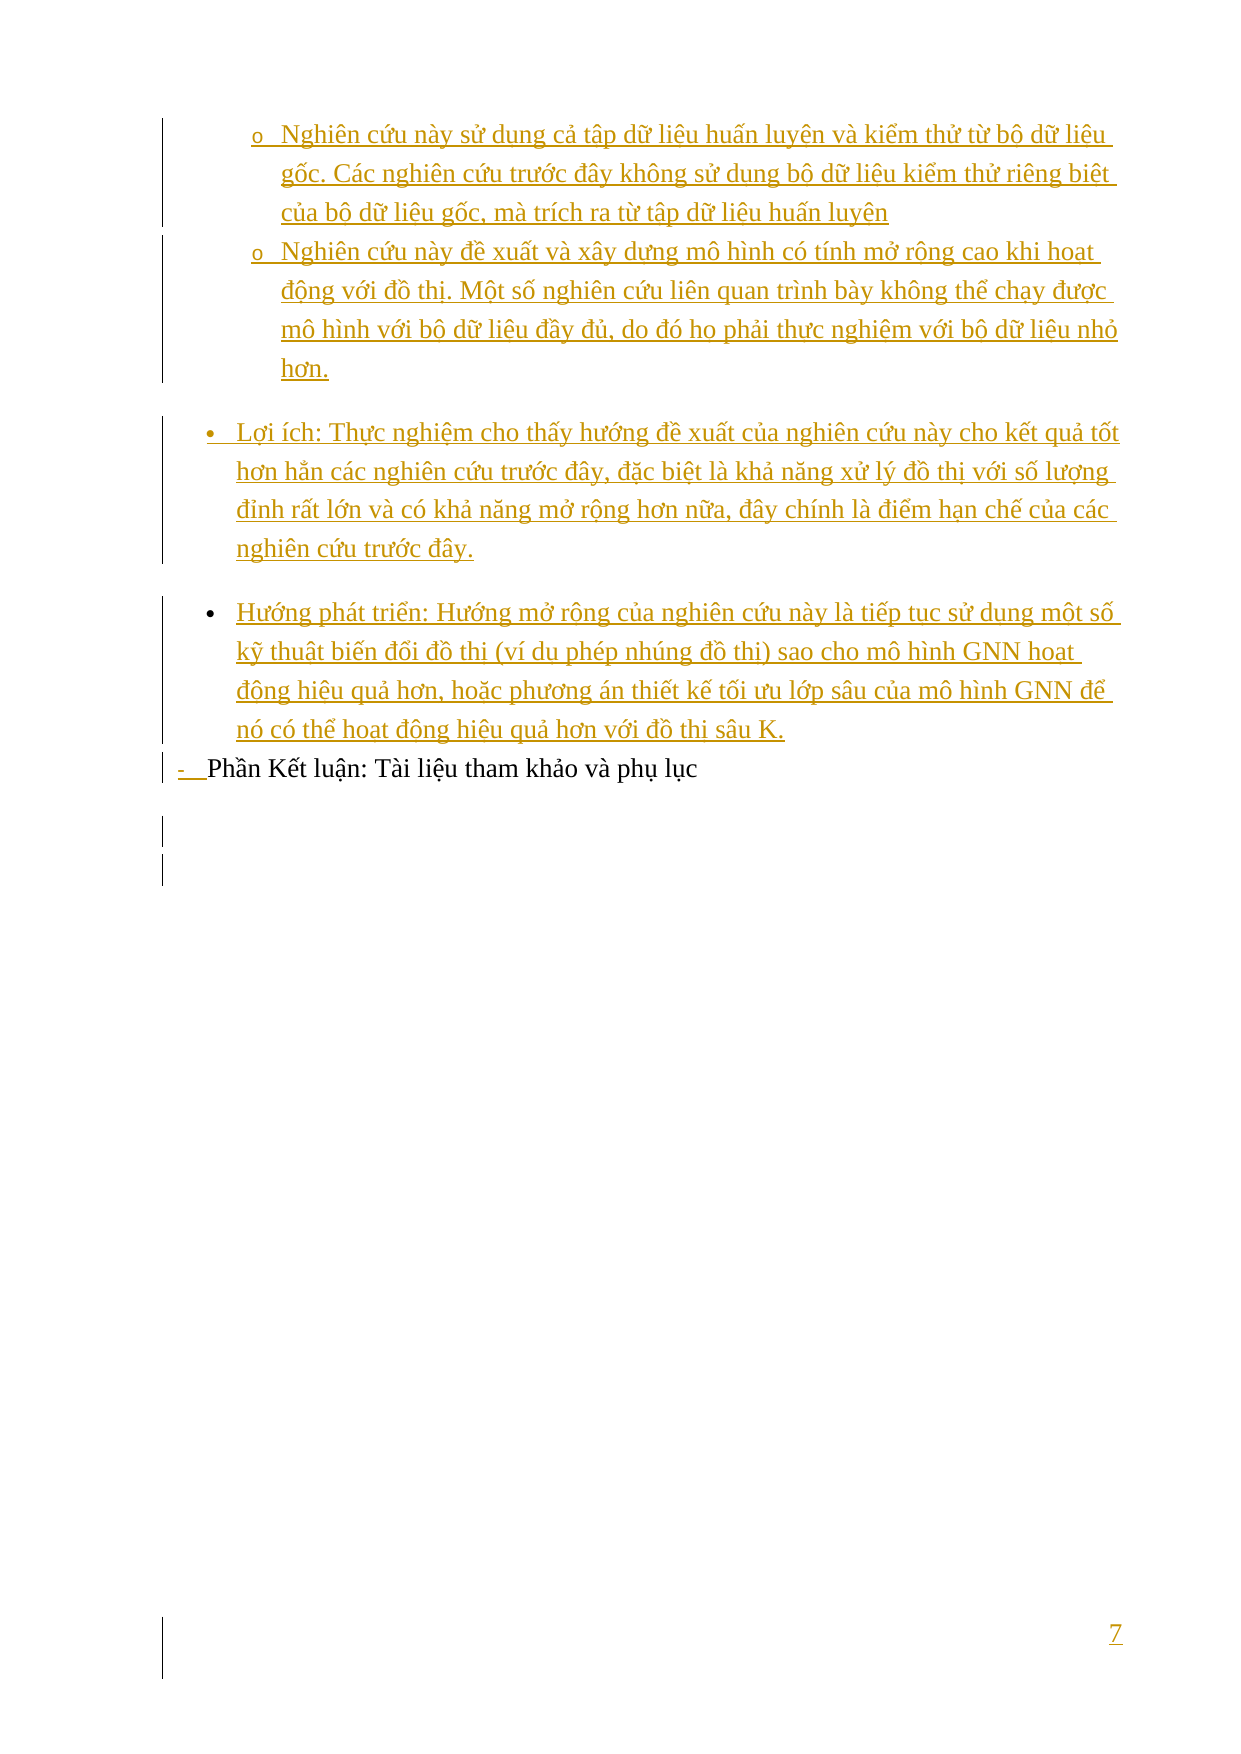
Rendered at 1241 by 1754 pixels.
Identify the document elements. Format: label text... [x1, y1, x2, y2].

list Phần Kết luận: Tài liệu tham khảo và phụ lục [177, 752, 1122, 783]
